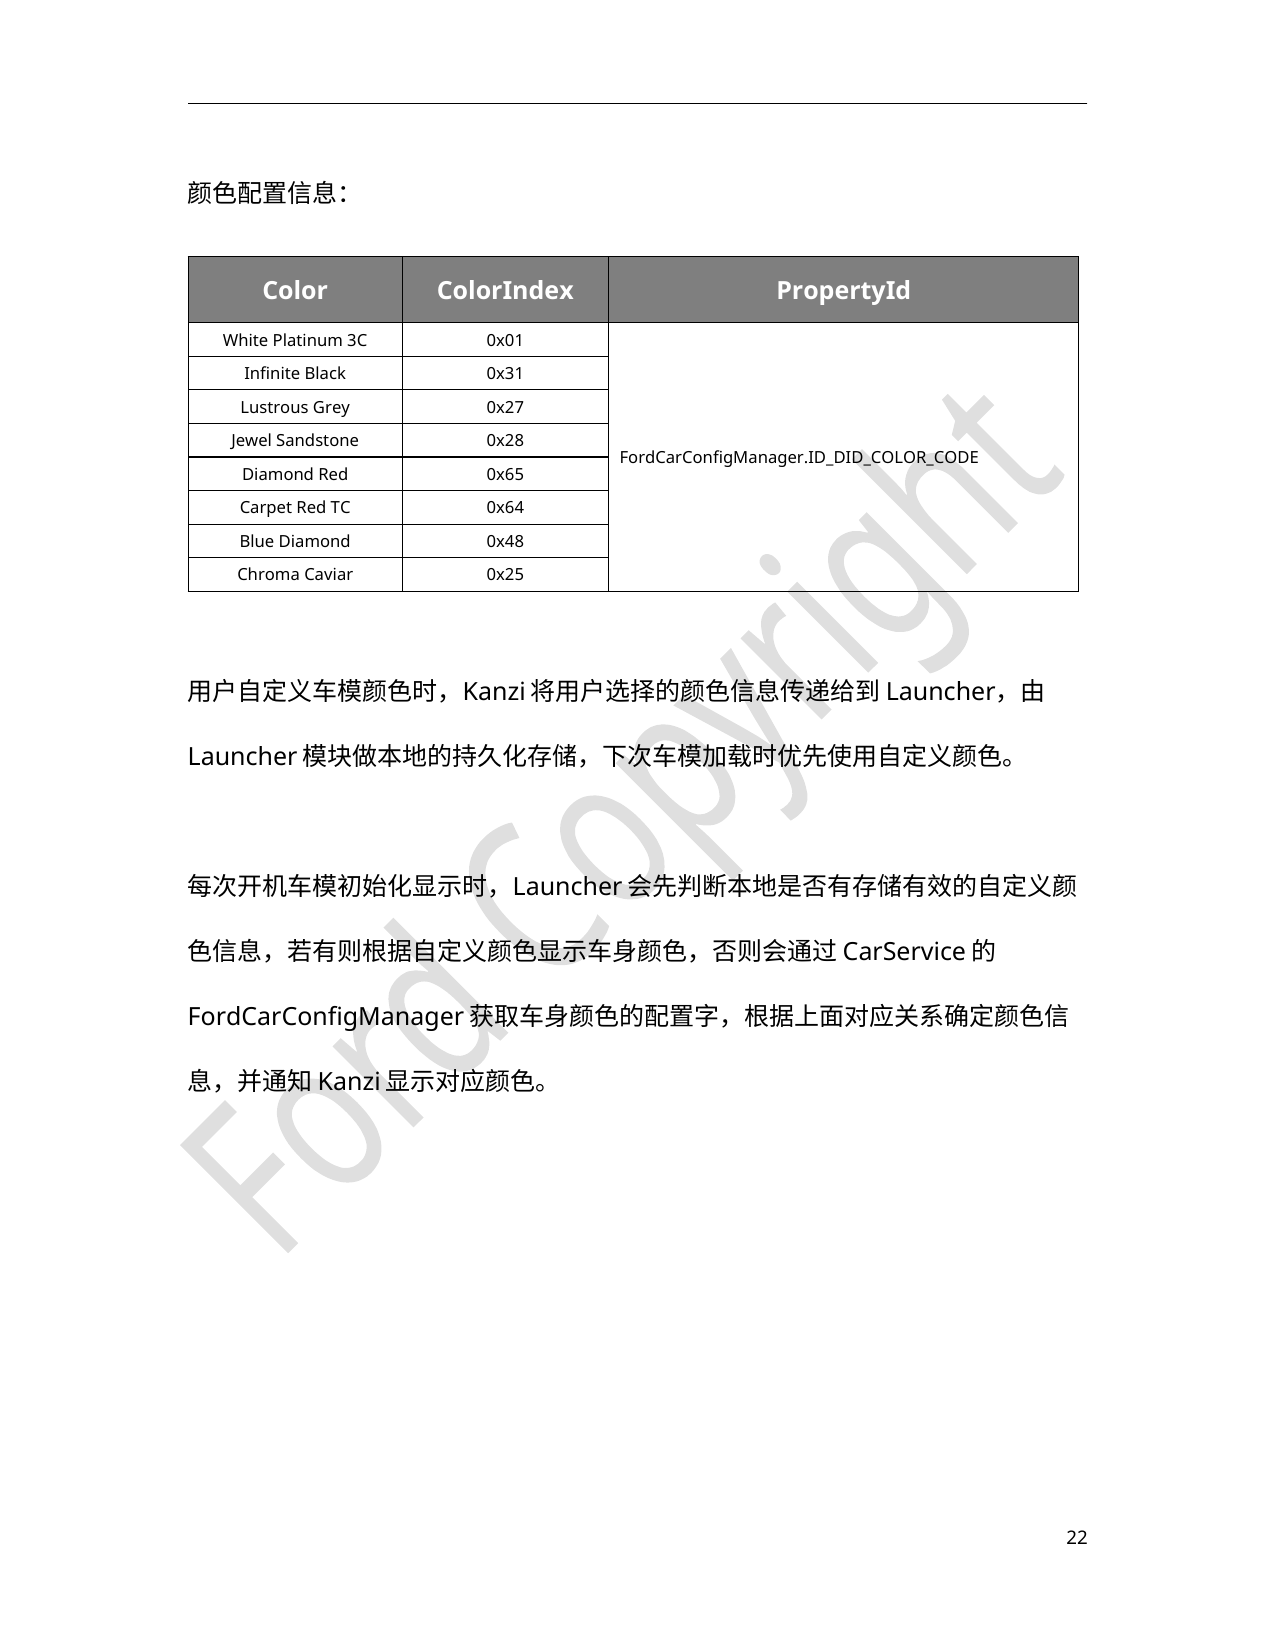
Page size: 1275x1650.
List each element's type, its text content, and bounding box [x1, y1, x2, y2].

table_header Color [189, 257, 402, 322]
table_cell 0x48 [403, 525, 608, 557]
table_cell Diamond Red [189, 458, 402, 490]
table_cell 0x28 [403, 424, 608, 456]
table_header PropertyId [609, 257, 1078, 322]
table_cell Lustrous Grey [189, 390, 402, 423]
table_cell Infinite Black [189, 357, 402, 389]
table_cell 0x65 [403, 458, 608, 490]
table_cell 0x01 [403, 323, 608, 356]
text 颜色配置信息： [187, 159, 1087, 224]
table_header ColorIndex [403, 257, 608, 322]
table_cell FordCarConfigManager.ID_DID_COLOR_CODE [609, 323, 1078, 591]
table_cell Carpet Red TC [189, 491, 402, 523]
table_cell 0x25 [403, 558, 608, 591]
table_cell White Platinum 3C [189, 323, 402, 356]
text 每次开机车模初始化显示时，Launcher会先判断本地是否有存储有效的自定义颜色信息，若有则根据自定义颜色显示车身颜色，否则会通过CarService的FordCarConfigManager获取车身颜色的配置字，根据上面对应关系确定颜色信息，并通知Kanzi显示对应颜色。 [187, 852, 1087, 1112]
table_cell Jewel Sandstone [189, 424, 402, 456]
table_cell Blue Diamond [189, 525, 402, 557]
table_cell 0x31 [403, 357, 608, 389]
table_cell 0x27 [403, 390, 608, 423]
table_cell 0x64 [403, 491, 608, 523]
table_cell Chroma Caviar [189, 558, 402, 591]
text 用户自定义车模颜色时，Kanzi将用户选择的颜色信息传递给到Launcher，由Launcher模块做本地的持久化存储，下次车模加载时优先使用自定义颜色。 [187, 657, 1087, 787]
